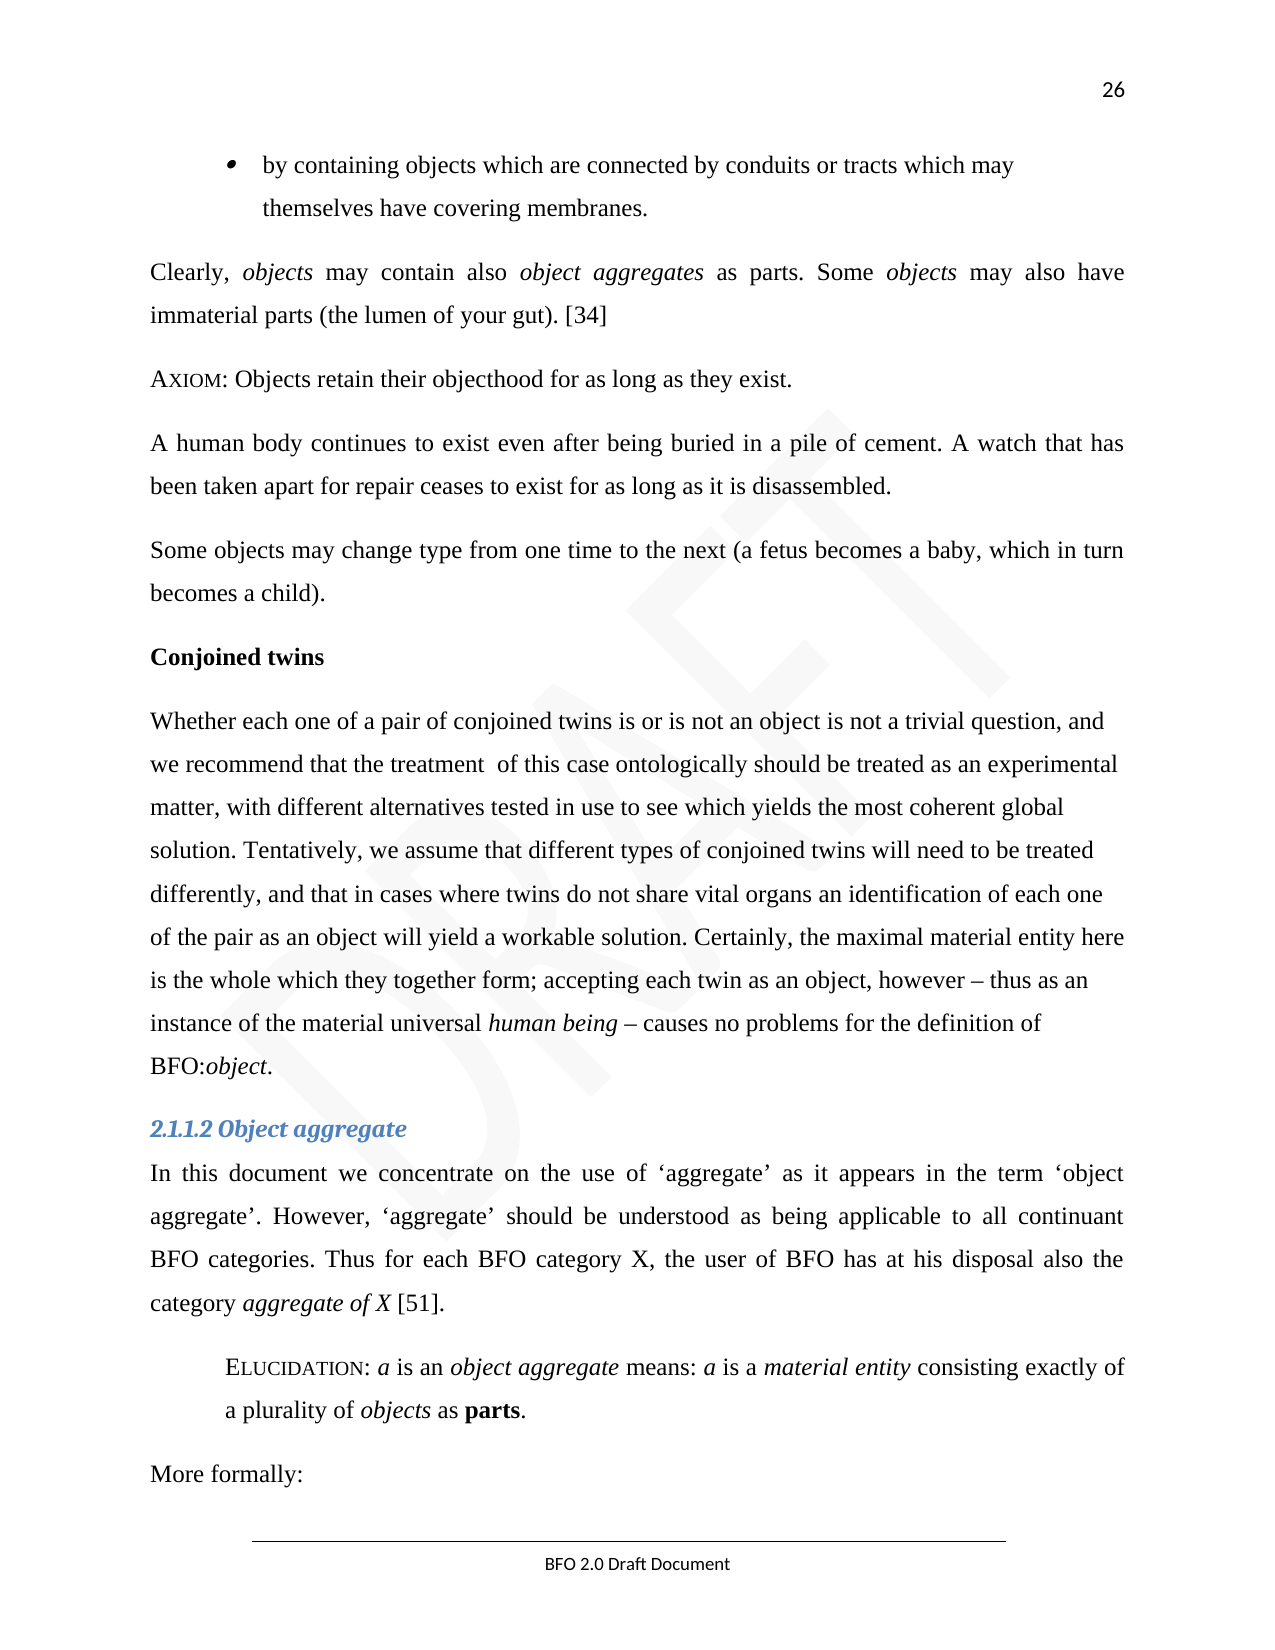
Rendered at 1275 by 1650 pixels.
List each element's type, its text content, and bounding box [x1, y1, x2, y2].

list by containing objects which are connected by conduits or tracts which may themselves have covering membranes. [225, 150, 1125, 222]
text Clearly, objects may contain also object aggregates as parts. Some objects may also have immaterial parts (the lumen of your gut). [34] [150, 257, 1125, 329]
text In this document we concentrate on the use of ‘aggregate’ as it appears in the term ‘object aggregate’. However, ‘aggregate’ should be understood as being applicable to all continuant BFO categories. Thus for each BFO category X, the user of BFO has at his disposal also the category aggregate of X [51]. [150, 1158, 1125, 1316]
subtitle 2.1.1.2 Object aggregate [150, 1115, 1125, 1144]
text Elucidation: a is an object aggregate means: a is a material entity consisting exactly of a plurality of objects as parts. [225, 1352, 1125, 1423]
text Axiom: Objects retain their objecthood for as long as they exist. [150, 364, 1125, 393]
text Whether each one of a pair of conjoined twins is or is not an object is not a trivial question, and we recommend that the treatment of this case ontologically should be treated as an experimental matter, with different alternatives tested in use to see which yields the most coherent global solution. Tentatively, we assume that different types of conjoined twins will need to be treated differently, and that in cases where twins do not share vital organs an identification of each one of the pair as an object will yield a workable solution. Certainly, the maximal material entity here is the whole which they together form; accepting each twin as an object, however – thus as an instance of the material universal human being – causes no problems for the definition of BFO:object. [150, 706, 1125, 1080]
text Conjoined twins [150, 642, 1125, 671]
text More formally: [150, 1459, 1125, 1487]
text Some objects may change type from one time to the next (a fetus becomes a baby, which in turn becomes a child). [150, 535, 1125, 607]
text A human body continues to exist even after being buried in a pile of cement. A watch that has been taken apart for repair ceases to exist for as long as it is disassembled. [150, 428, 1125, 500]
